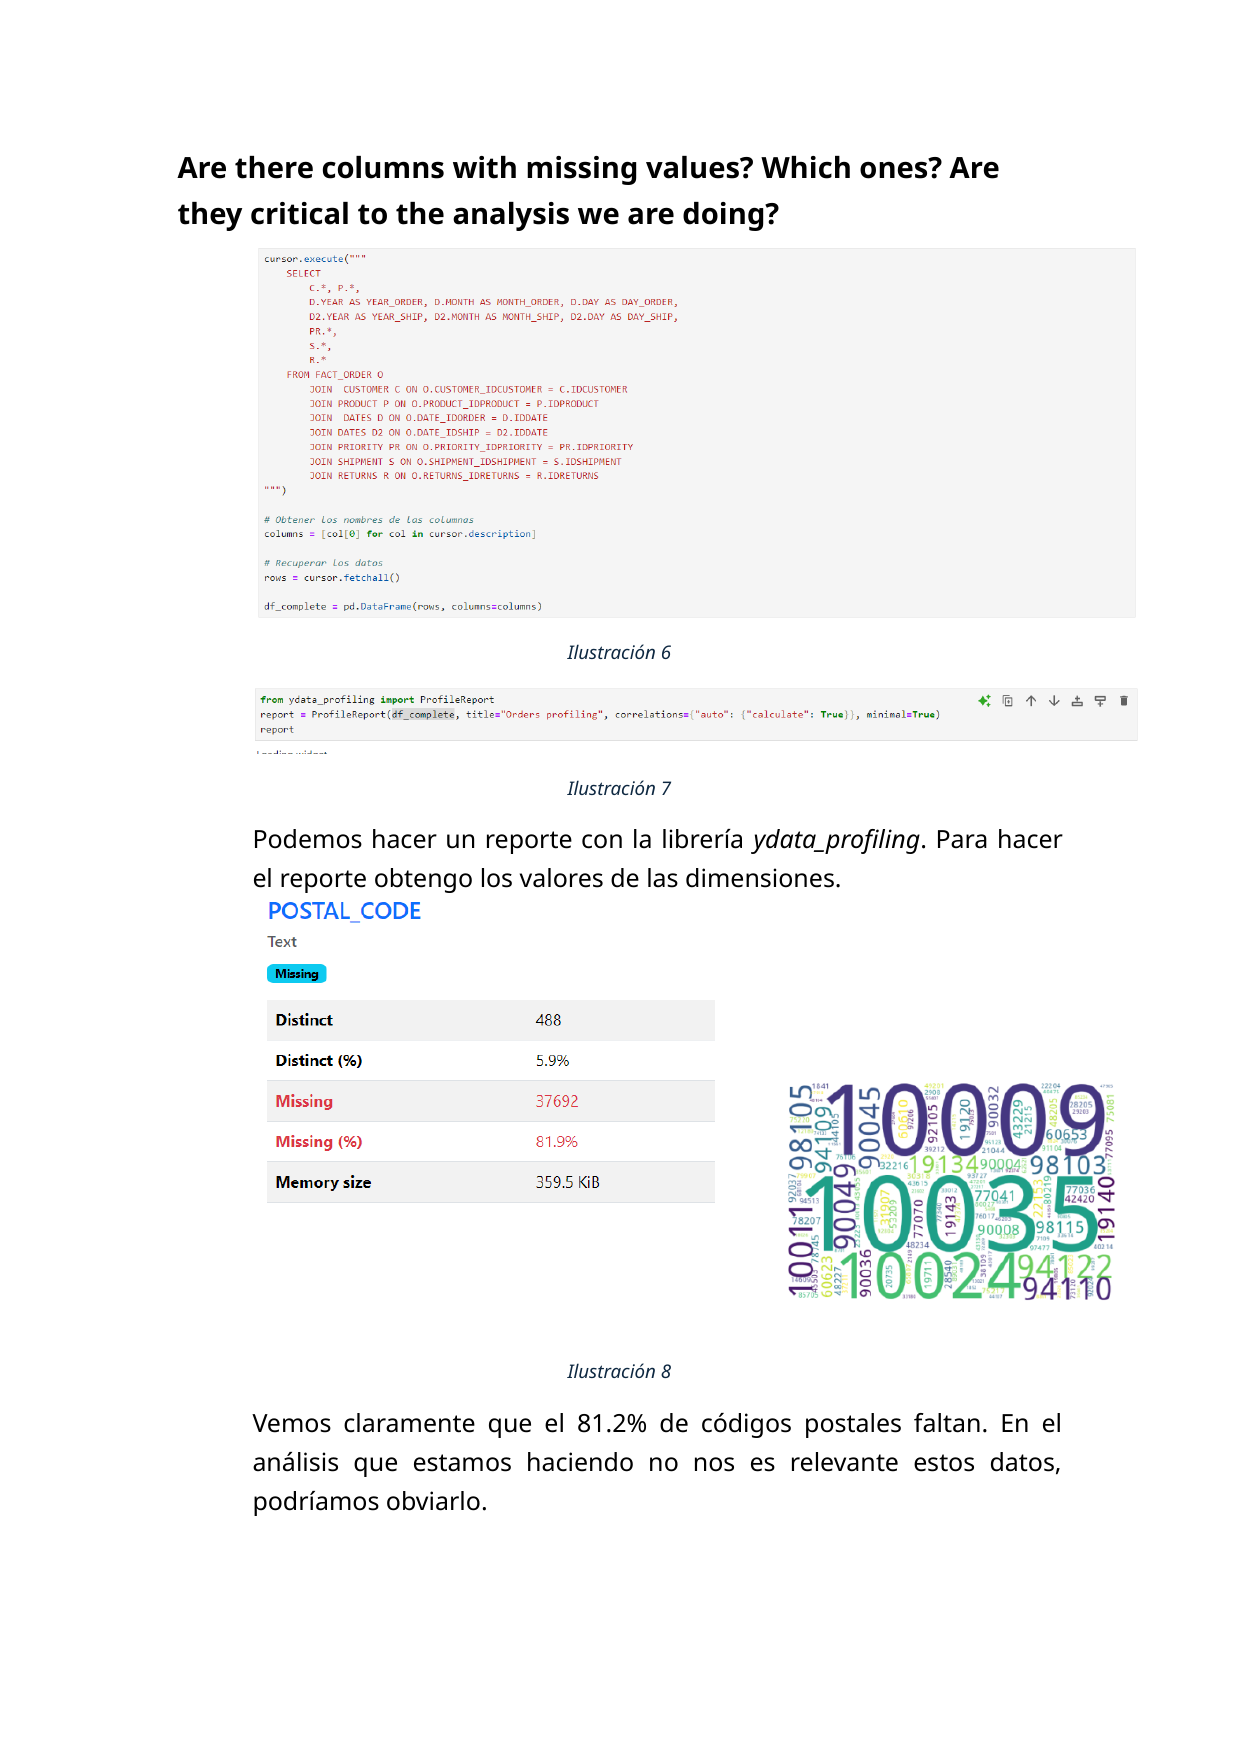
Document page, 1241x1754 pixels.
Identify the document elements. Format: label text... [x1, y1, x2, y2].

list Vemos claramente que el 81.2% de códigos postales faltan. En el análisis que estamos haciendo no nos es relevante estos datos, podríamos obviarlo. [252, 1405, 1063, 1518]
list Podemos hacer un reporte con la librería ydata_profiling. Para hacer el reporte obtengo los valores de las dimensiones. [252, 822, 1063, 895]
picture [252, 247, 1138, 618]
subtitle Are there columns with missing values? Which ones? Are they critical to the analysis we are doing? [177, 148, 1063, 233]
picture [252, 900, 1138, 1337]
picture [252, 685, 1138, 754]
